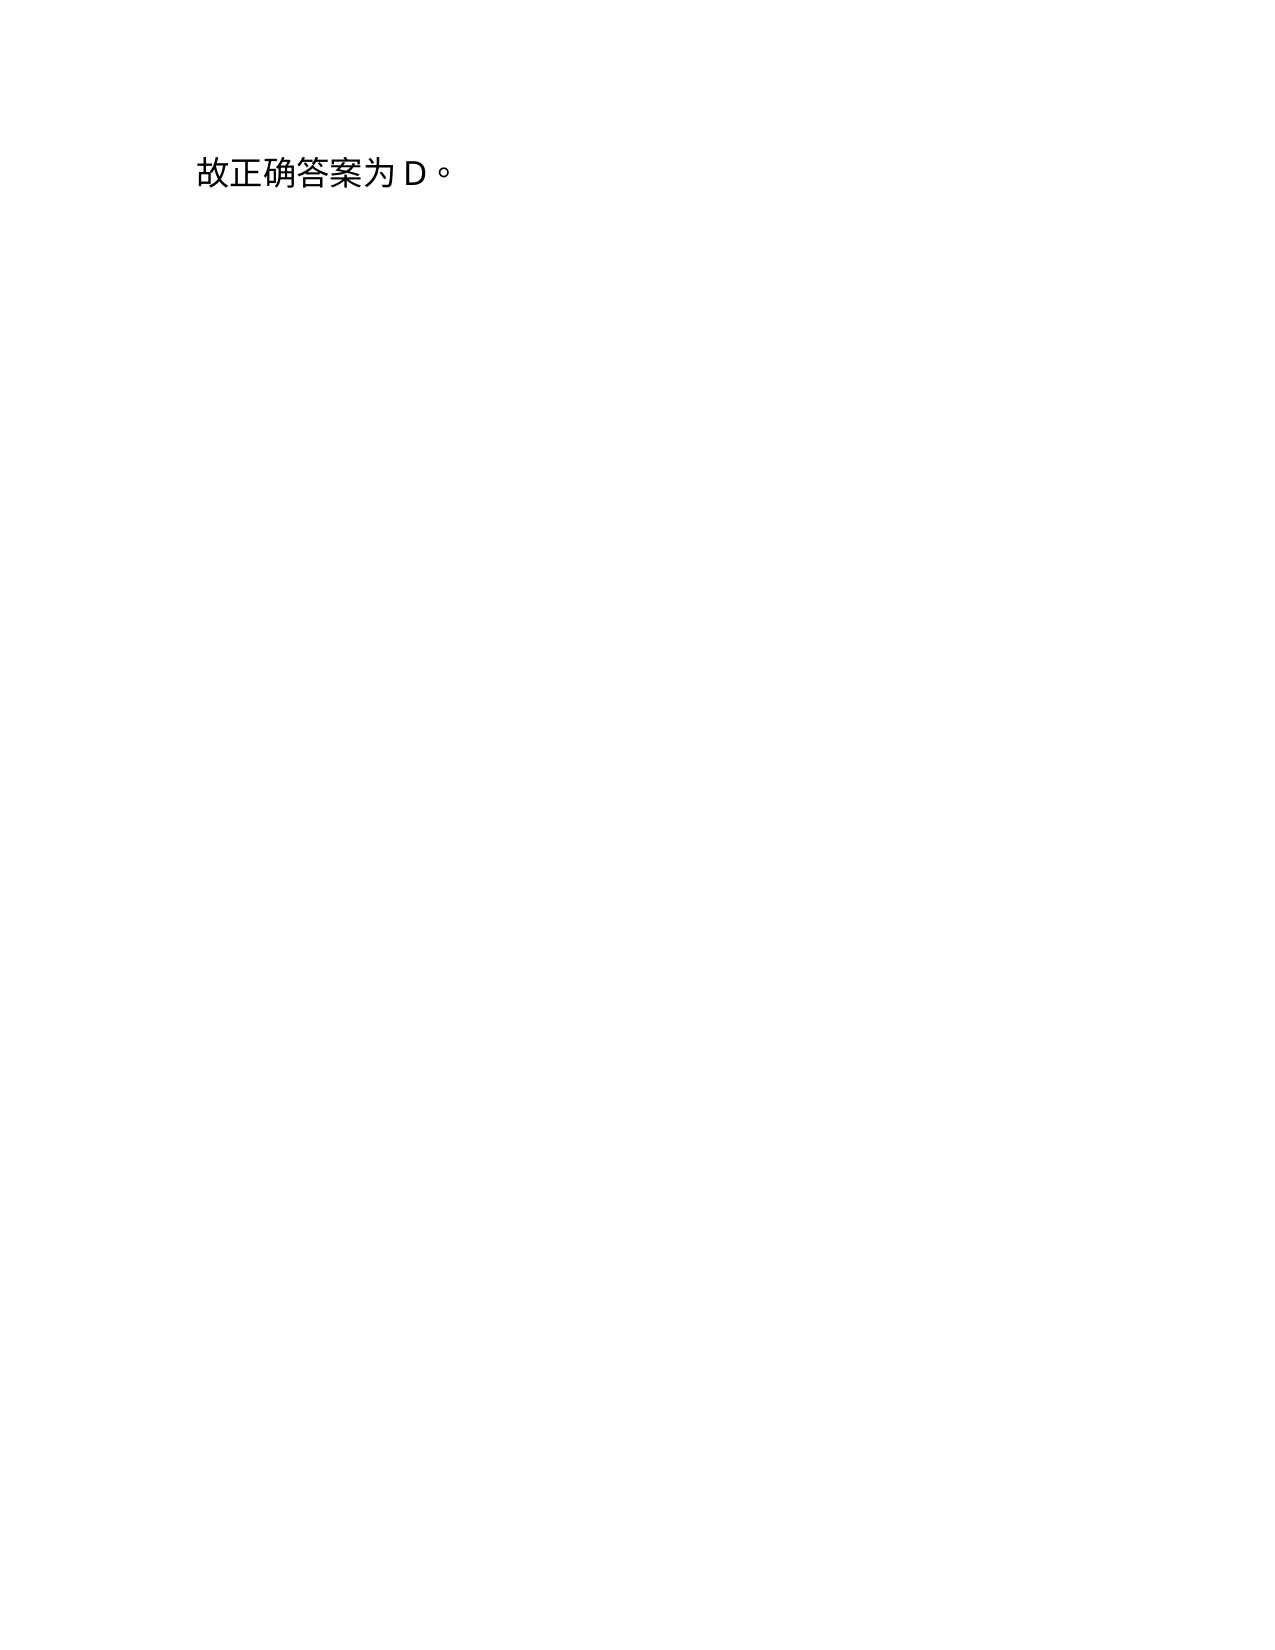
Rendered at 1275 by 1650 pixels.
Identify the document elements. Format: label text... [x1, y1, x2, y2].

text 根据题意，假设甲、乙两个单位总人数均为，则甲单位党员人数为；乙单位党员人数为，因乙单位20名党员与甲单位20名群众互换单位后，两单位党员占比相同，则，即：，解得人，两个单位共有党员人。 故正确答案为D。 [187, 150, 1087, 195]
